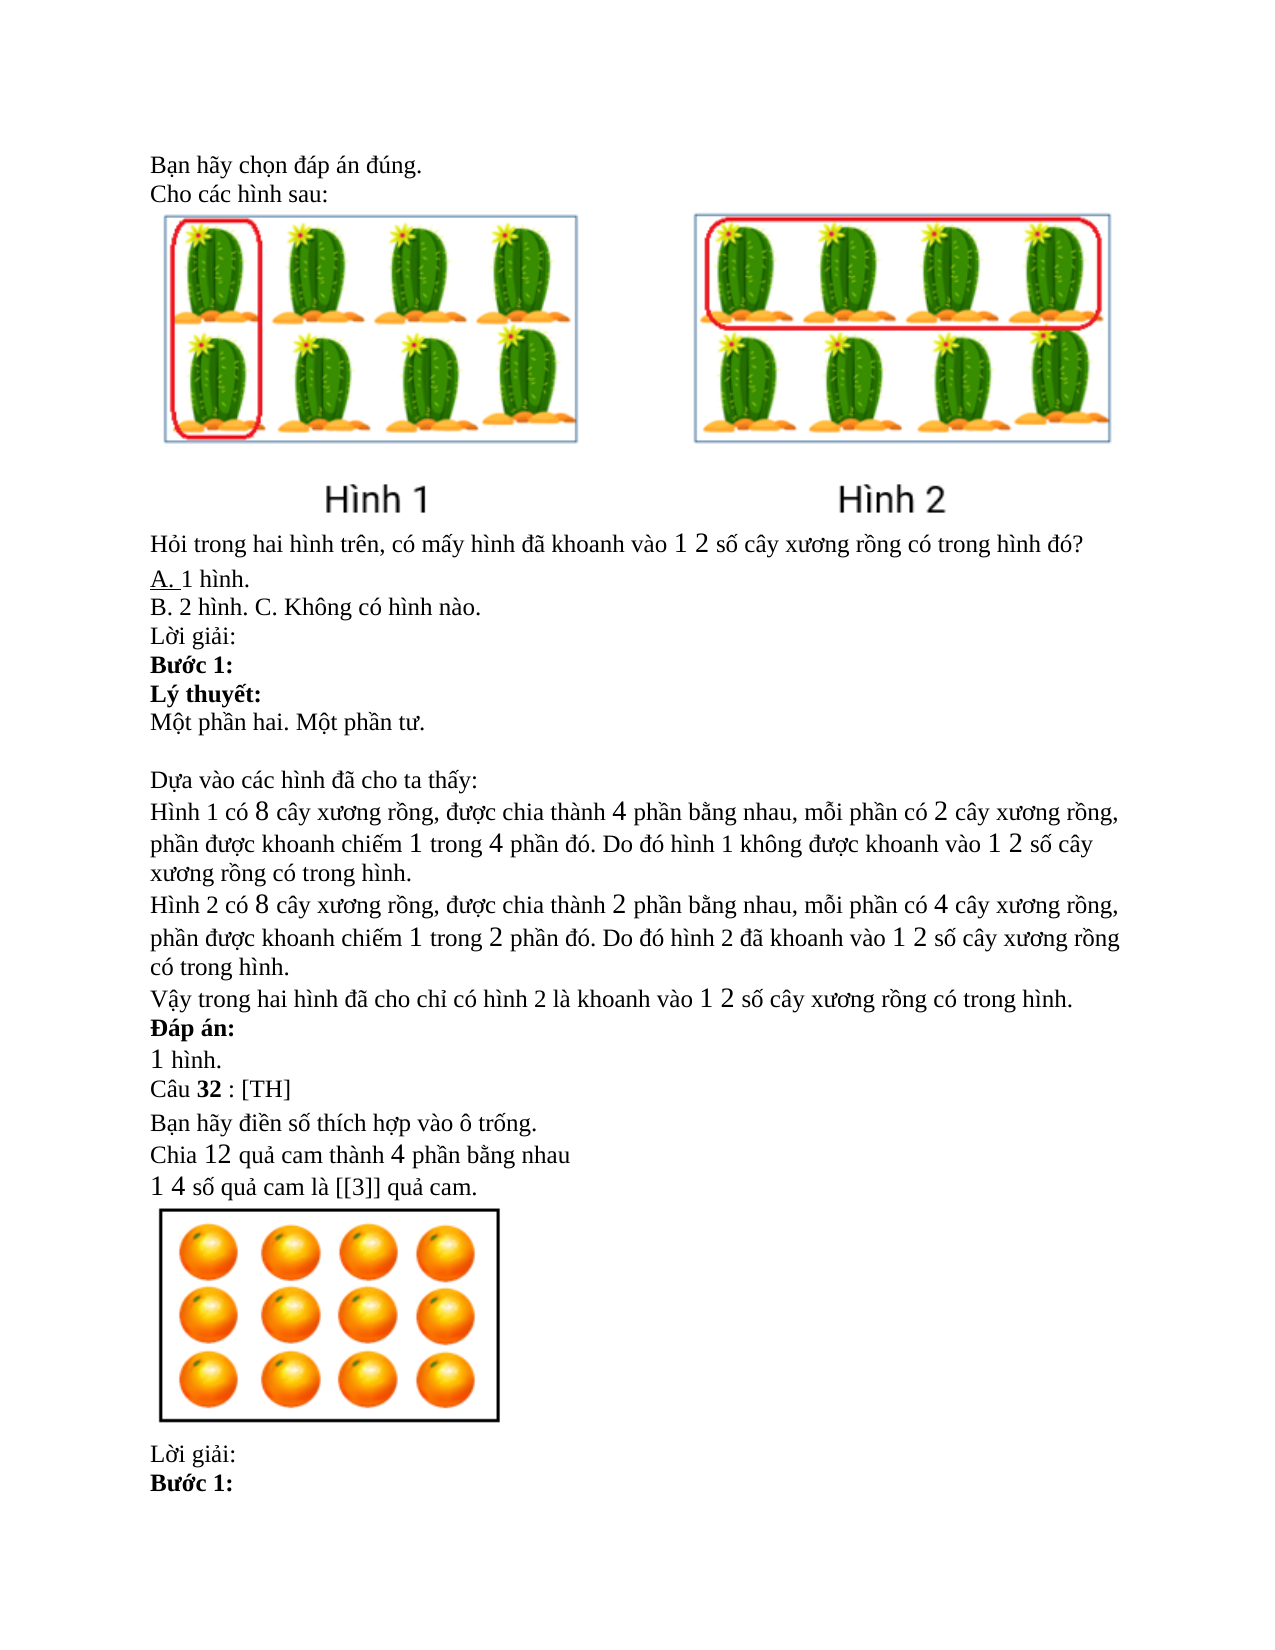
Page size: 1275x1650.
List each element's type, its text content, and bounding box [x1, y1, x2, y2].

text Lý thuyết: Một phần hai. Một phần tư. Dựa vào các hình đã cho ta thấy: Hình 1 có 8 cây xương rồng, được chia thành 4 phần bằng nhau, mỗi phần có 2 cây xương rồng, phần được khoanh chiếm 1 trong 4 phần đó. Do đó hình 1 không được khoanh vào 1 2 số cây xương rồng có trong hình. Hình 2 có 8 cây xương rồng, được chia thành 2 phần bằng nhau, mỗi phần có 4 cây xương rồng, phần được khoanh chiếm 1 trong 2 phần đó. Do đó hình 2 đã khoanh vào 1 2 số cây xương rồng có trong hình. Vậy trong hai hình đã cho chỉ có hình 2 là khoanh vào 1 2 số cây xương rồng có trong hình. Đáp án: 1 hình. [150, 679, 1125, 1074]
picture [150, 207, 1124, 527]
text B. 2 hình. C. Không có hình nào. [150, 592, 1125, 621]
text Lời giải: [150, 621, 1125, 650]
text Bước 1: [150, 1468, 1125, 1497]
text Câu 32 : [TH] [150, 1074, 1125, 1103]
text A. 1 hình. [150, 564, 1125, 592]
text Bước 1: [150, 650, 1125, 679]
text Lời giải: [150, 1439, 1125, 1468]
picture [150, 1201, 511, 1435]
